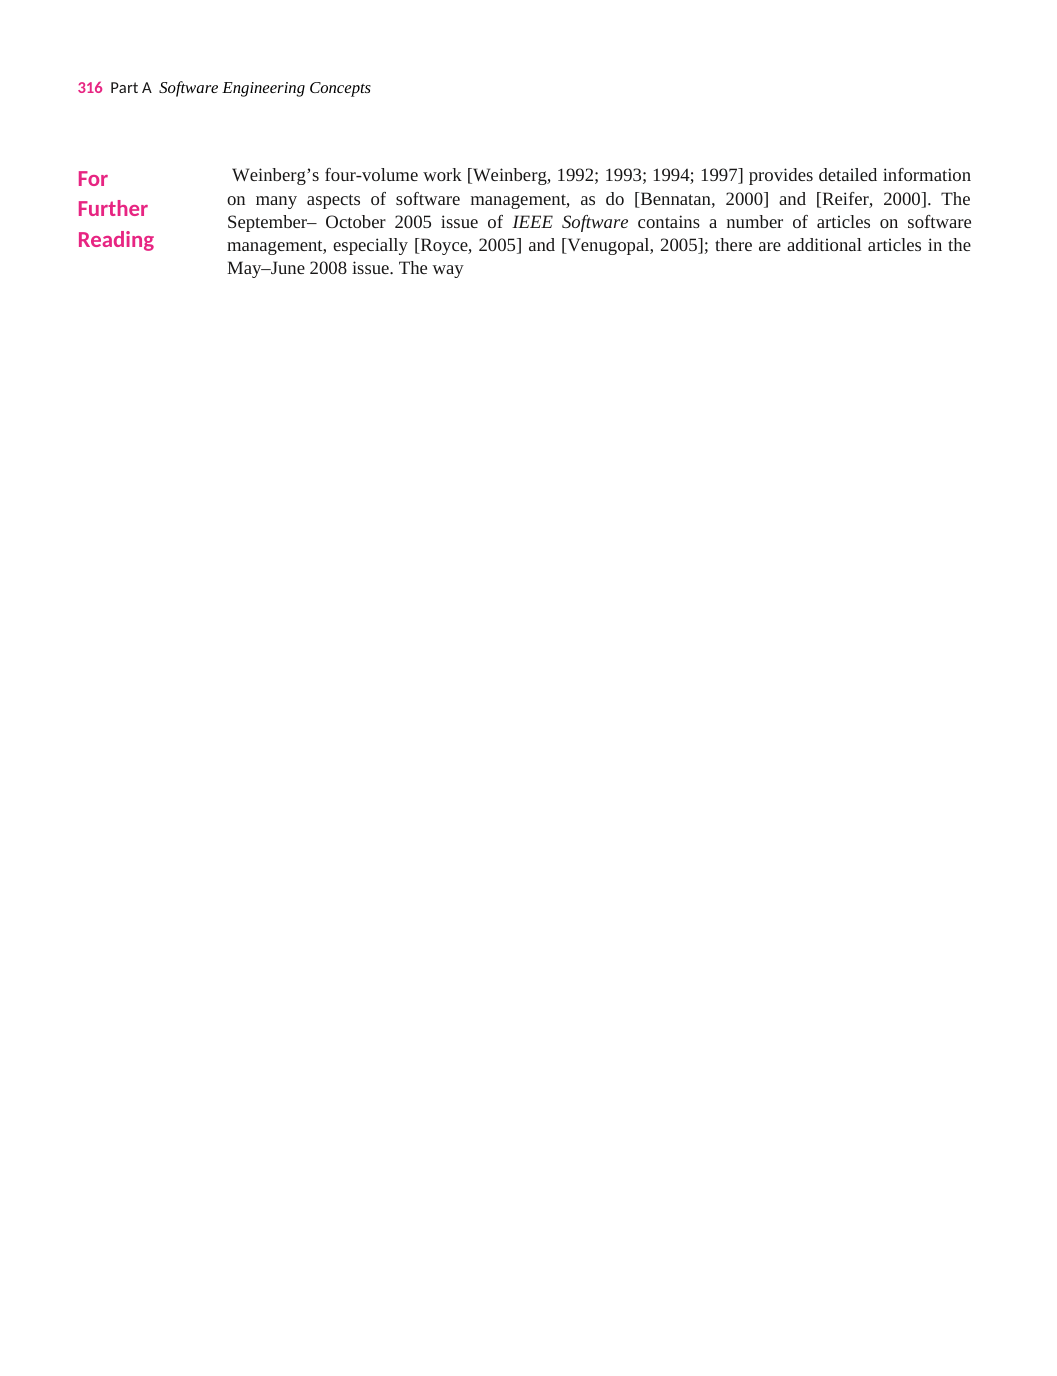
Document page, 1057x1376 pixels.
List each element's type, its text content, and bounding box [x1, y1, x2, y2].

table_cell Weinberg’s four-volume work [Weinberg, 1992; 1993; 1994; 1997] provides detailed information on many aspects of software management, as do [Bennatan, 2000] and [Reifer, 2000]. The September– October 2005 issue of IEEE Software contains a number of articles on software management, especially [Royce, 2005] and [Venugopal, 2005]; there are additional articles in the May–June 2008 issue. The way [227, 150, 977, 281]
table_cell For Further Reading [77, 150, 227, 281]
